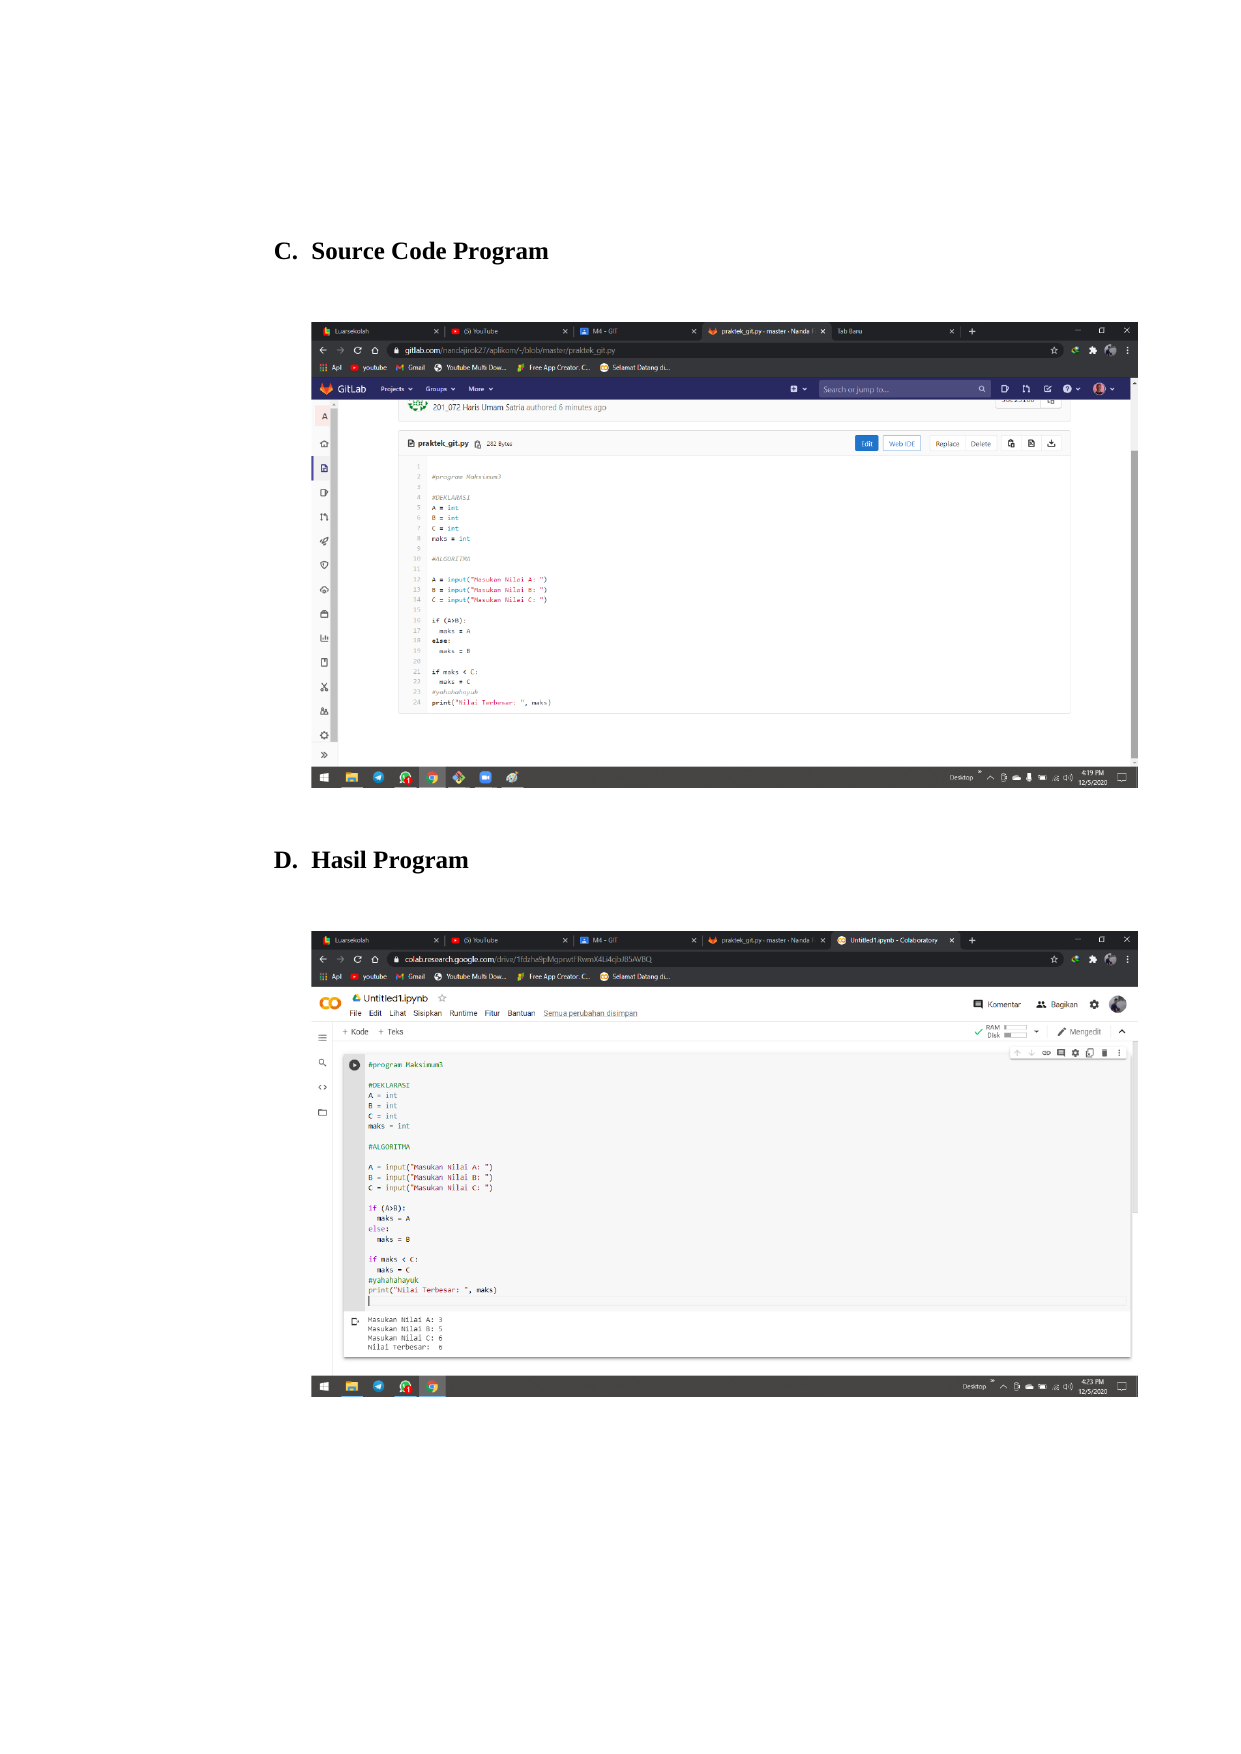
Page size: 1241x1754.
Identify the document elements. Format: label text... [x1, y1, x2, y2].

picture [311, 931, 1138, 1397]
picture [311, 322, 1138, 788]
list Hasil Program [274, 845, 1063, 874]
list Source Code Program [274, 236, 1063, 265]
